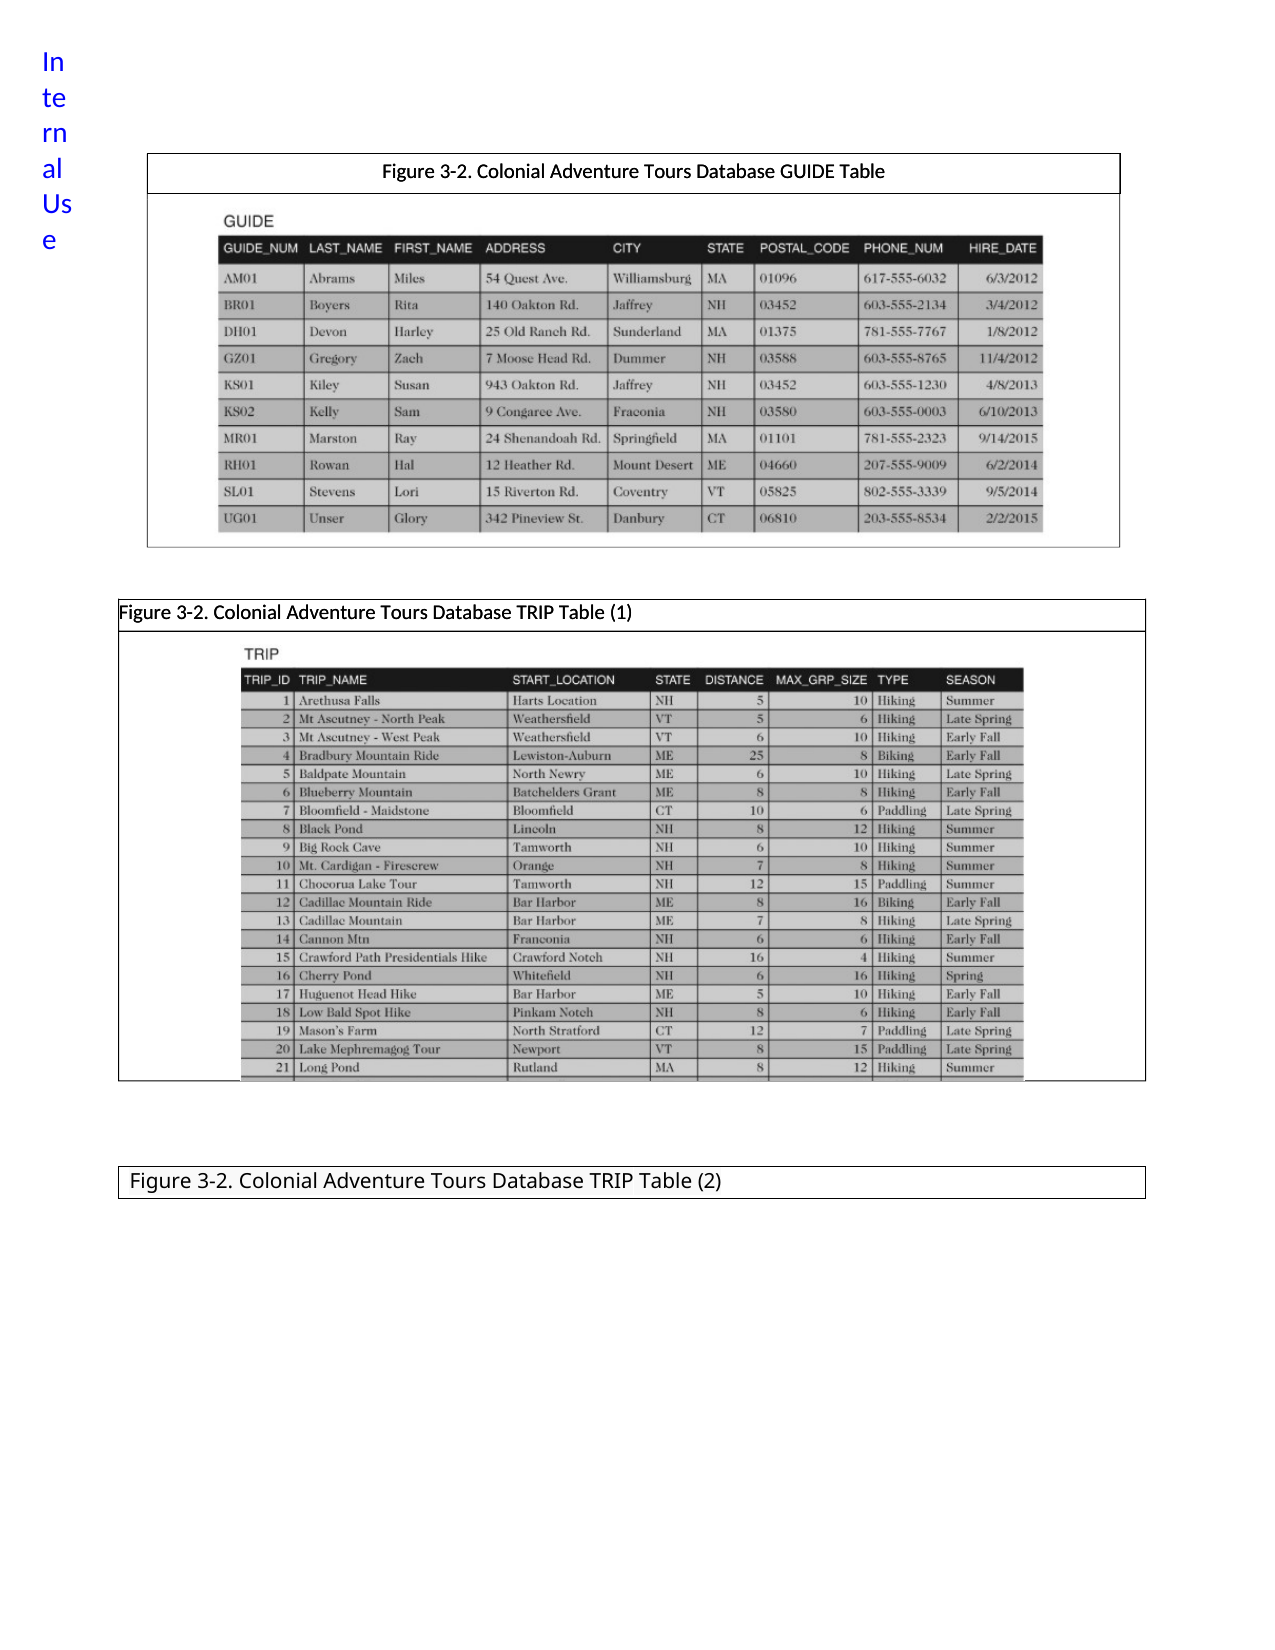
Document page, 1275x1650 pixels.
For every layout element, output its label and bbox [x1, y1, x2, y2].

picture [240, 644, 1025, 1081]
picture [206, 199, 1061, 542]
